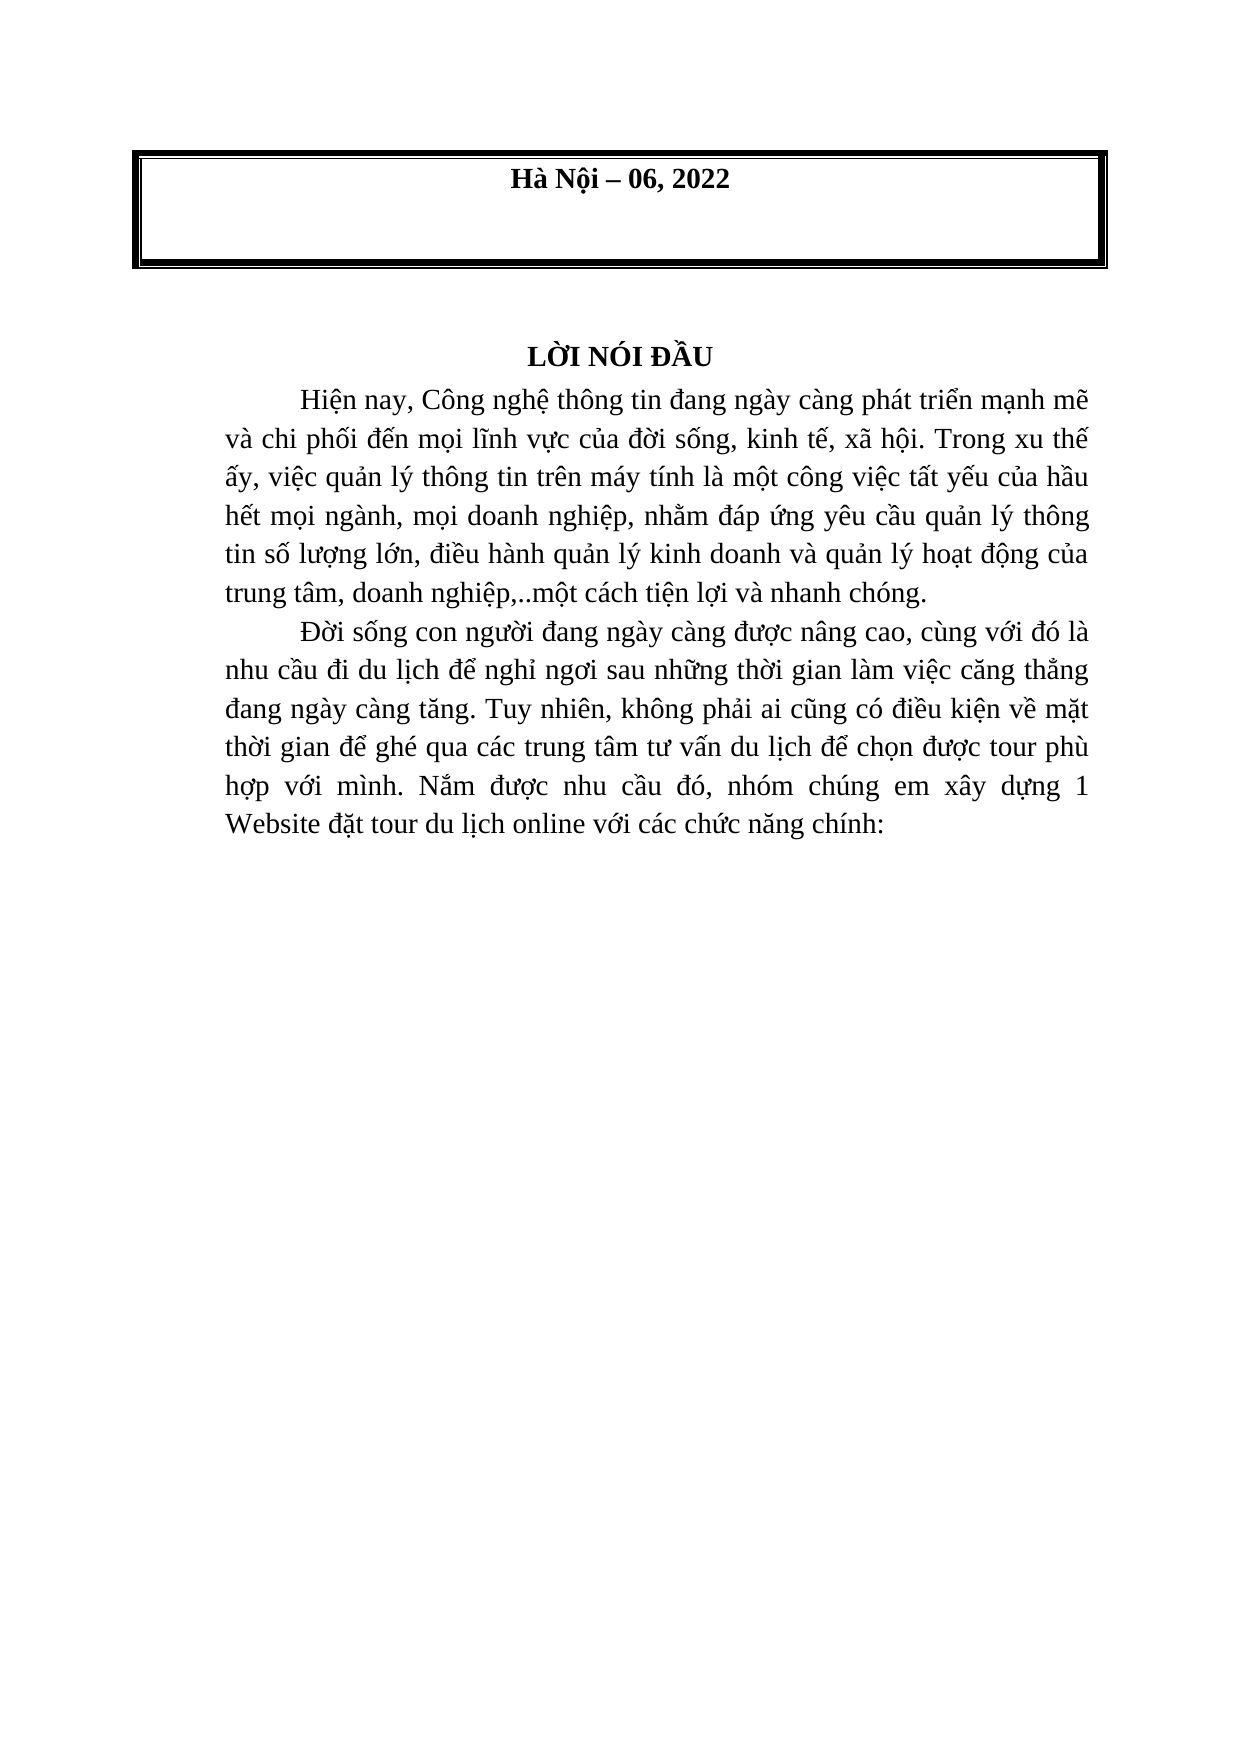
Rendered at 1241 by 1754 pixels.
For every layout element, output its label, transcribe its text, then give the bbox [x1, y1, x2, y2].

text LỜI NÓI ĐẦU [150, 339, 1090, 372]
text Đời sống con người đang ngày càng được nâng cao, cùng với đó là nhu cầu đi du lịch để nghỉ ngơi sau những thời gian làm việc căng thẳng đang ngày càng tăng. Tuy nhiên, không phải ai cũng có điều kiện về mặt thời gian để ghé qua các trung tâm tư vấn du lịch để chọn được tour phù hợp với mình. Nắm được nhu cầu đó, nhóm chúng em xây dựng 1 Website đặt tour du lịch online với các chức năng chính: [225, 614, 1090, 840]
text Hiện nay, Công nghệ thông tin đang ngày càng phát triển mạnh mẽ và chi phối đến mọi lĩnh vực của đời sống, kinh tế, xã hội. Trong xu thế ấy, việc quản lý thông tin trên máy tính là một công việc tất yếu của hầu hết mọi ngành, mọi doanh nghiệp, nhằm đáp ứng yêu cầu quản lý thông tin số lượng lớn, điều hành quản lý kinh doanh và quản lý hoạt động của trung tâm, doanh nghiệp,..một cách tiện lợi và nhanh chóng. [225, 382, 1090, 609]
text Hà Nội – 06, 2022 [142, 159, 1098, 259]
